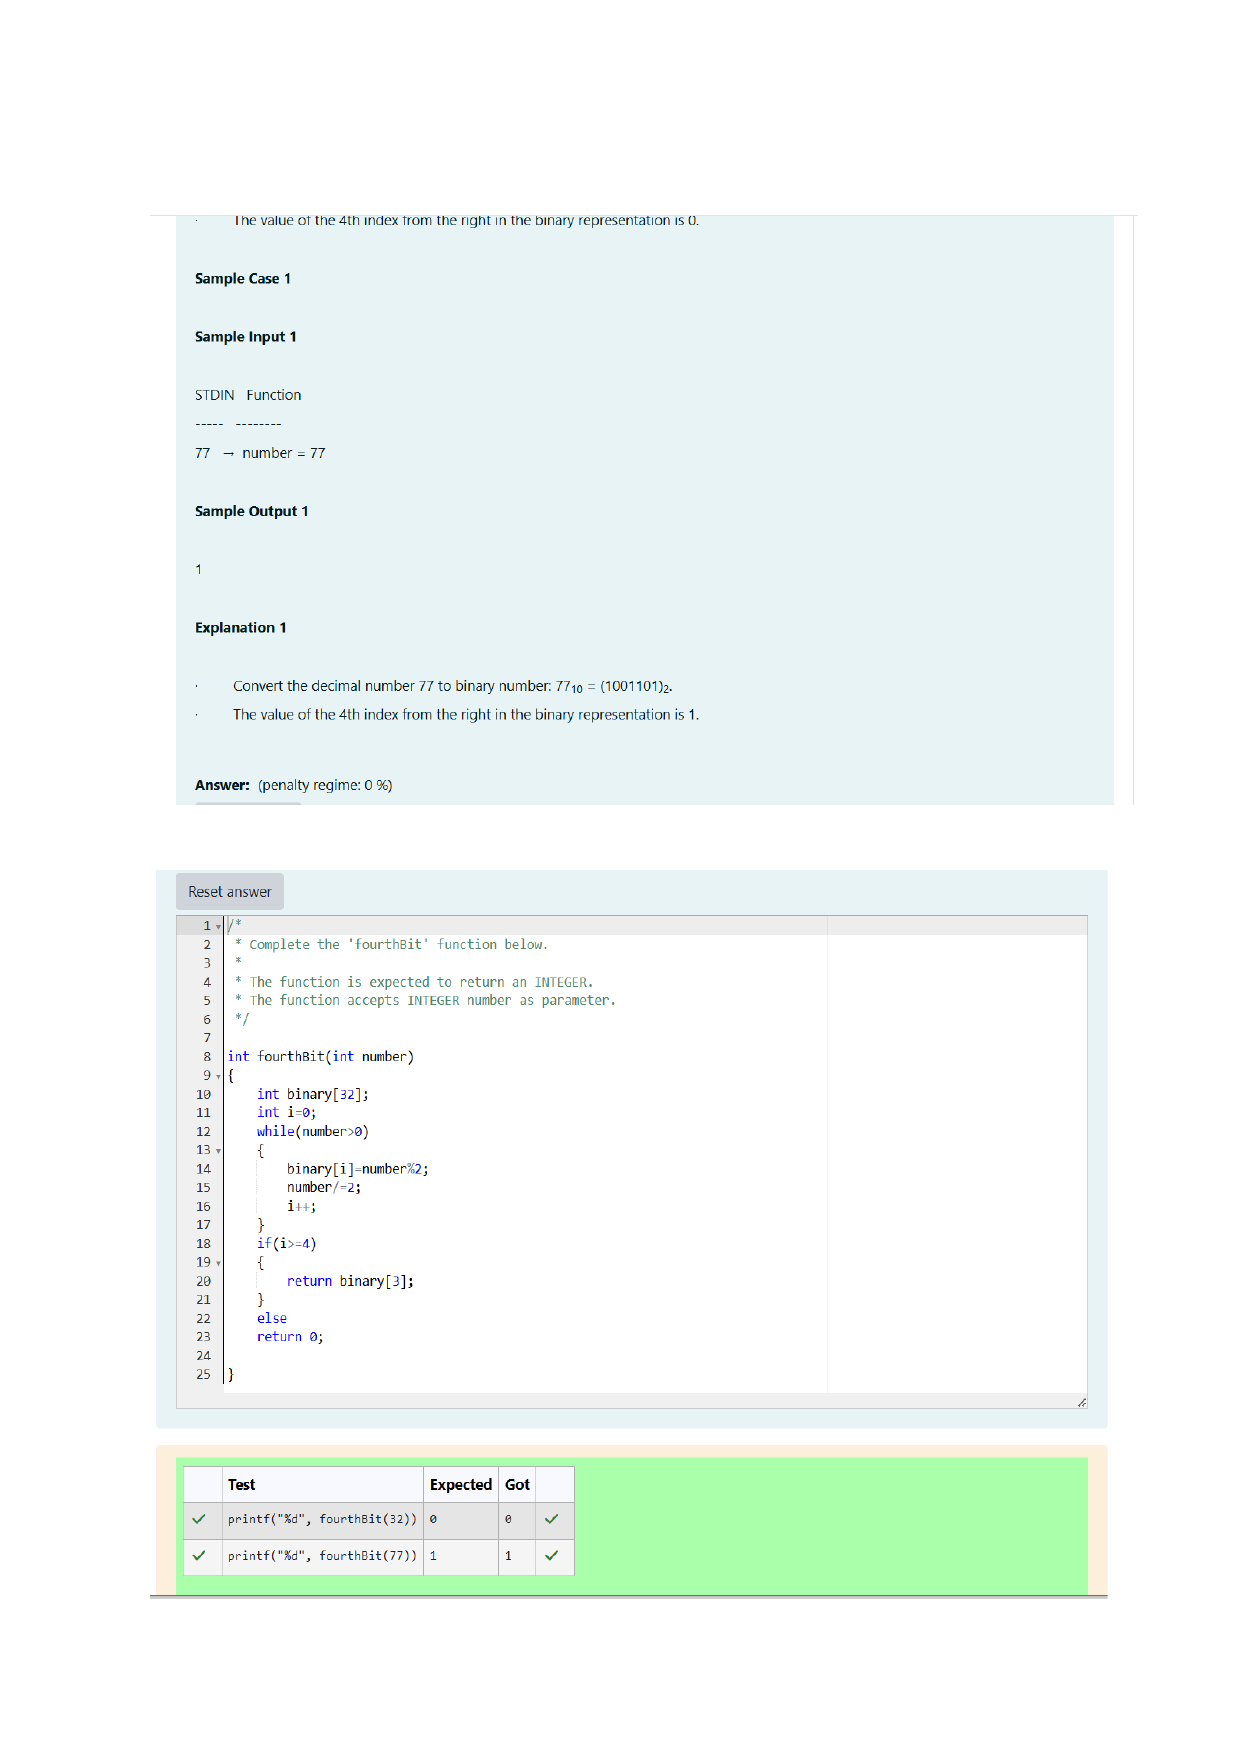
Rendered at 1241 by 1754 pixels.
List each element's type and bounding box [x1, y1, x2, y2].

picture [150, 870, 1108, 1599]
picture [150, 196, 1138, 805]
